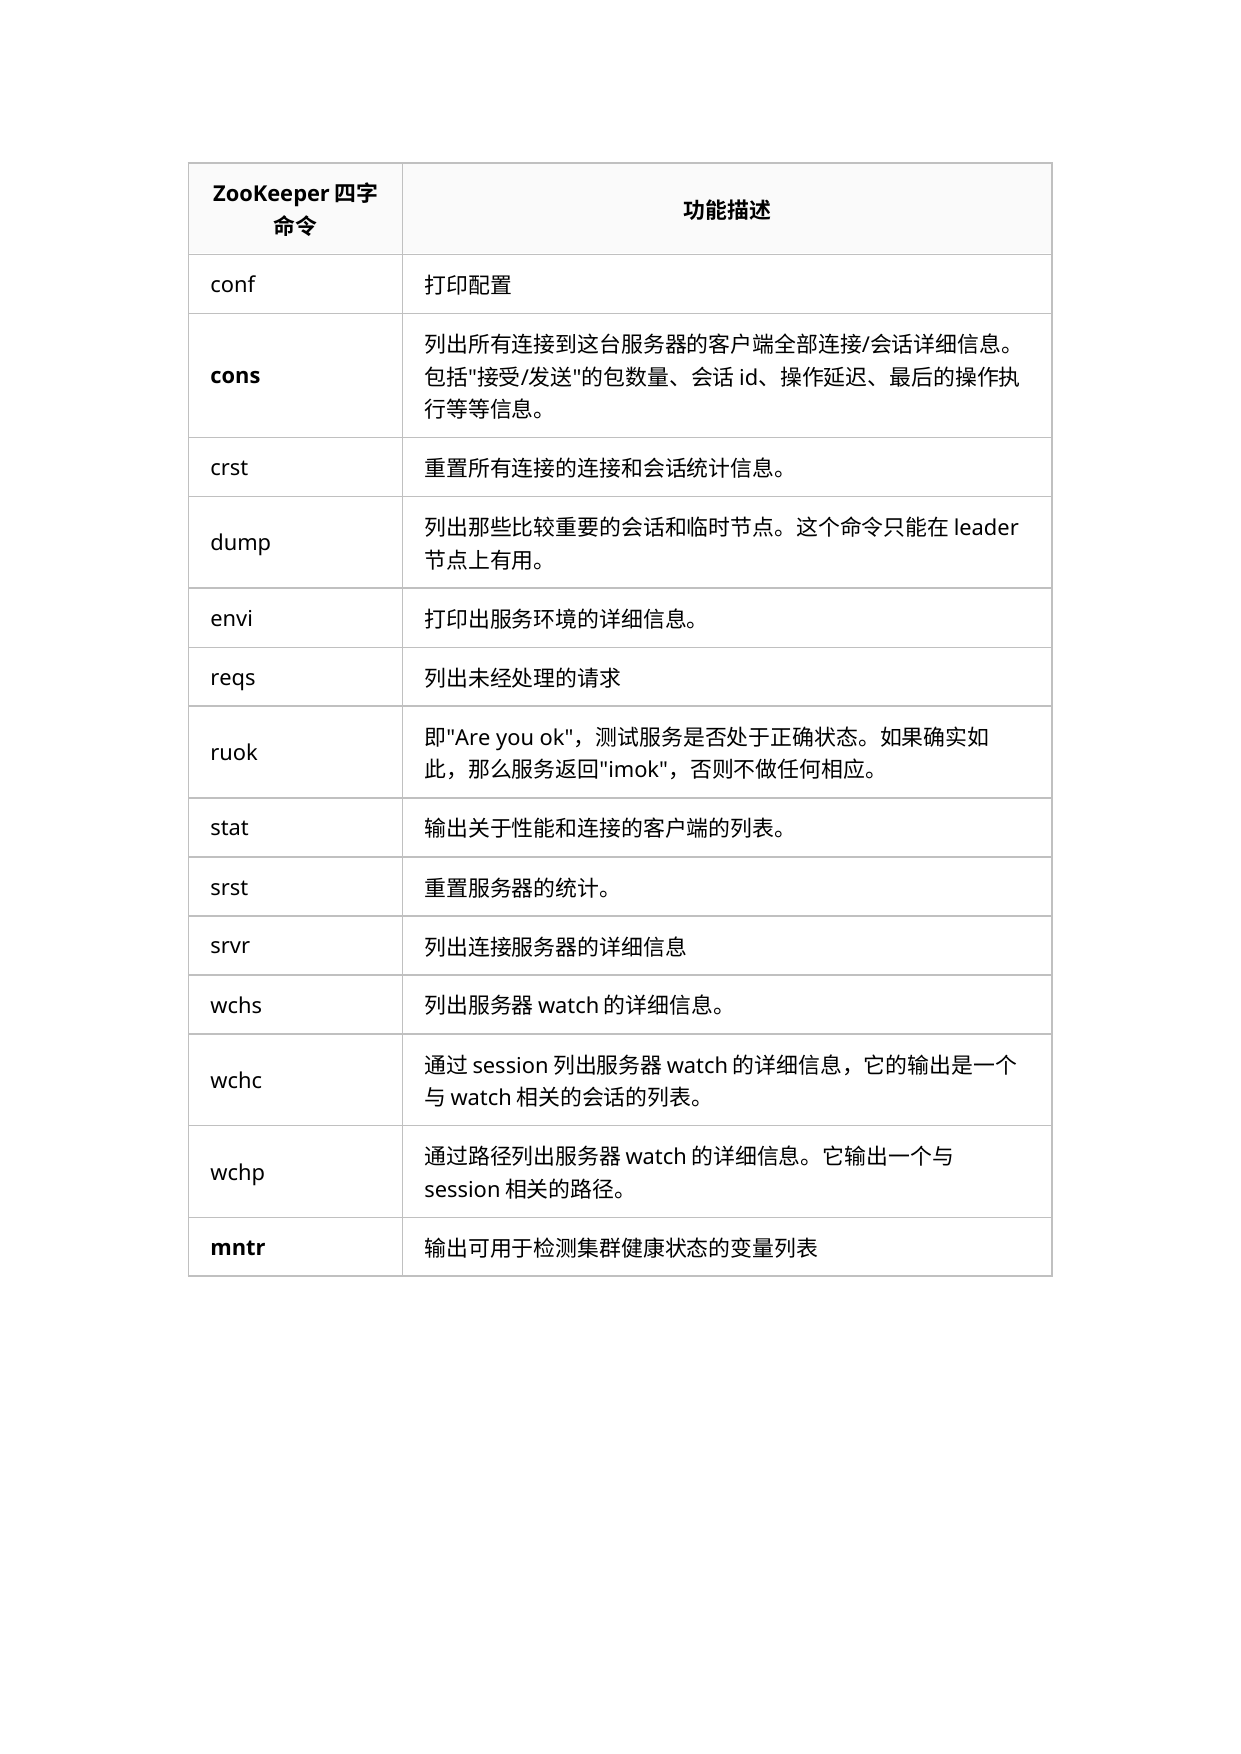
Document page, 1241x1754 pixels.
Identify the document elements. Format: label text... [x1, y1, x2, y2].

table_cell wchp [189, 1126, 402, 1216]
table_cell 打印出服务环境的详细信息。 [403, 589, 1051, 646]
table_cell 打印配置 [403, 255, 1051, 313]
table_cell crst [189, 438, 402, 496]
table_cell 列出未经处理的请求 [403, 648, 1051, 705]
table_cell ruok [189, 707, 402, 797]
table_cell envi [189, 589, 402, 646]
table_cell 重置所有连接的连接和会话统计信息。 [403, 438, 1051, 496]
table_cell 列出连接服务器的详细信息 [403, 917, 1051, 974]
table_cell stat [189, 799, 402, 856]
table_cell 通过session列出服务器watch的详细信息，它的输出是一个与watch相关的会话的列表。 [403, 1035, 1051, 1125]
table_cell wchc [189, 1035, 402, 1125]
table_cell cons [189, 314, 402, 437]
table_cell 通过路径列出服务器watch的详细信息。它输出一个与session相关的路径。 [403, 1126, 1051, 1216]
table_cell dump [189, 497, 402, 587]
table_cell 输出关于性能和连接的客户端的列表。 [403, 799, 1051, 856]
table_cell 列出所有连接到这台服务器的客户端全部连接/会话详细信息。包括"接受/发送"的包数量、会话id、操作延迟、最后的操作执行等等信息。 [403, 314, 1051, 437]
table_cell srst [189, 858, 402, 915]
table_cell 列出那些比较重要的会话和临时节点。这个命令只能在leader节点上有用。 [403, 497, 1051, 587]
table_cell mntr [189, 1218, 402, 1275]
table_cell 输出可用于检测集群健康状态的变量列表 [403, 1218, 1051, 1275]
table_header 功能描述 [403, 164, 1051, 253]
table_cell reqs [189, 648, 402, 705]
table_cell 列出服务器watch的详细信息。 [403, 976, 1051, 1033]
table_header ZooKeeper四字命令 [189, 164, 402, 253]
table_cell srvr [189, 917, 402, 974]
table_cell conf [189, 255, 402, 313]
table_cell 即"Are you ok"，测试服务是否处于正确状态。如果确实如此，那么服务返回"imok"，否则不做任何相应。 [403, 707, 1051, 797]
table_cell 重置服务器的统计。 [403, 858, 1051, 915]
table_cell wchs [189, 976, 402, 1033]
